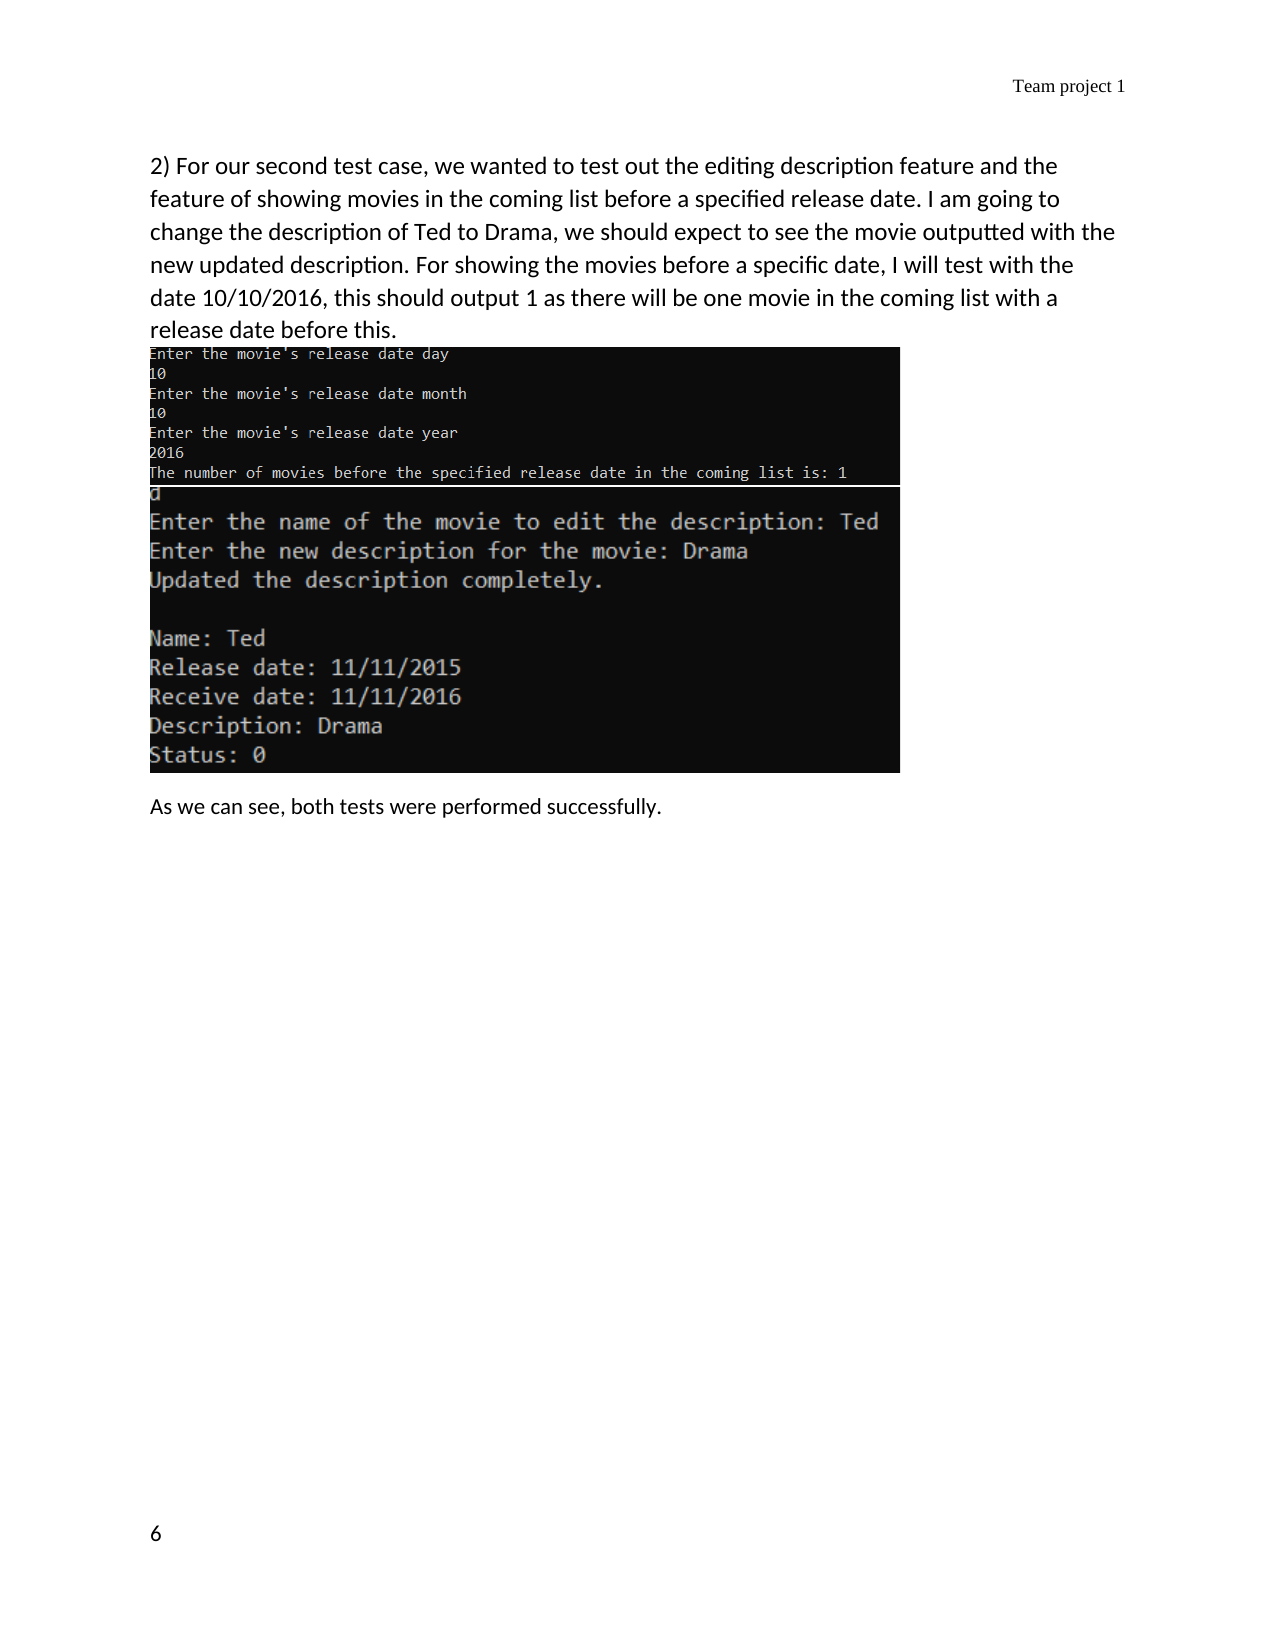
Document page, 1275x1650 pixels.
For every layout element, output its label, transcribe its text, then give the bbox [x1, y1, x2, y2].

text As we can see, both tests were performed successfully. [150, 792, 1125, 820]
picture [150, 347, 901, 485]
picture [150, 487, 901, 773]
